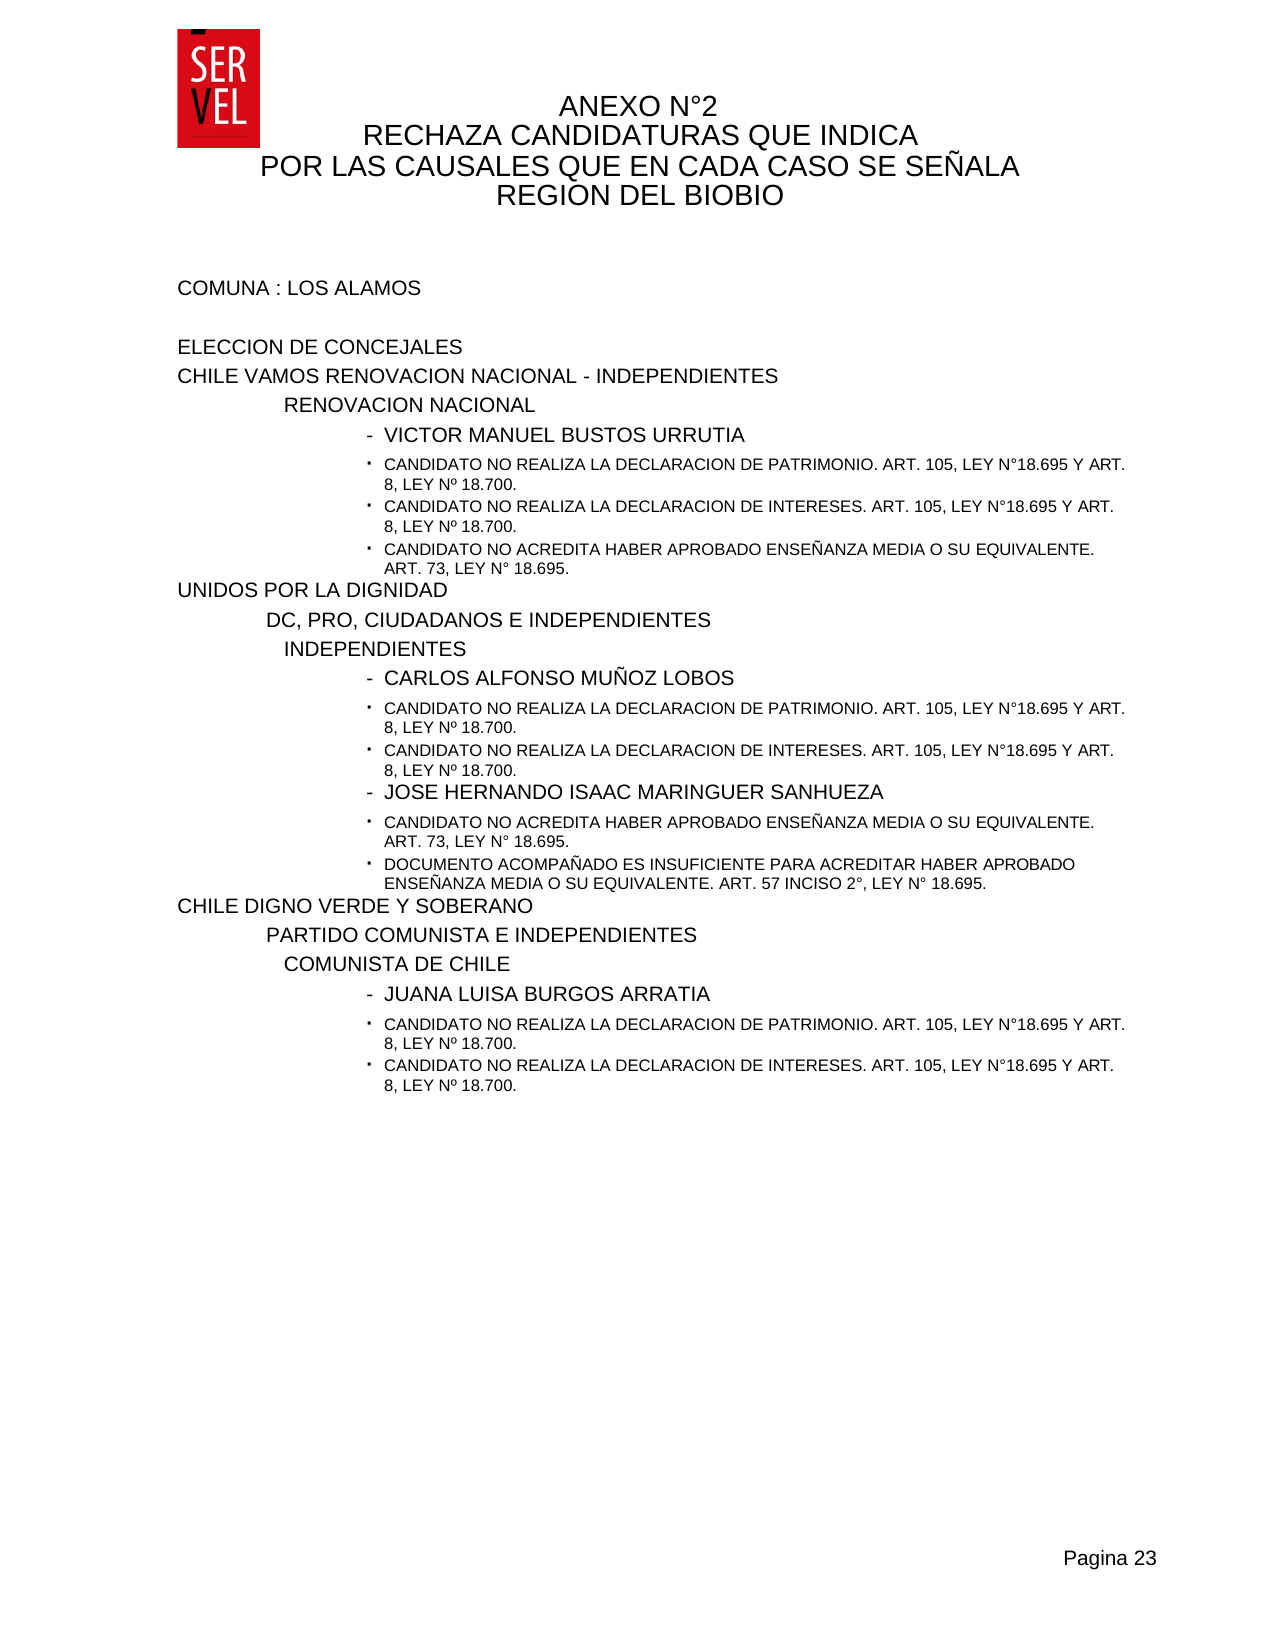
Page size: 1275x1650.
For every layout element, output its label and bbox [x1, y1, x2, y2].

picture [177, 29, 260, 148]
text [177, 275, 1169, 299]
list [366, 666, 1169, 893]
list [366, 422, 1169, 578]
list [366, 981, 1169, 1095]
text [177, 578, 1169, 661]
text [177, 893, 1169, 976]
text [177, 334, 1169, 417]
